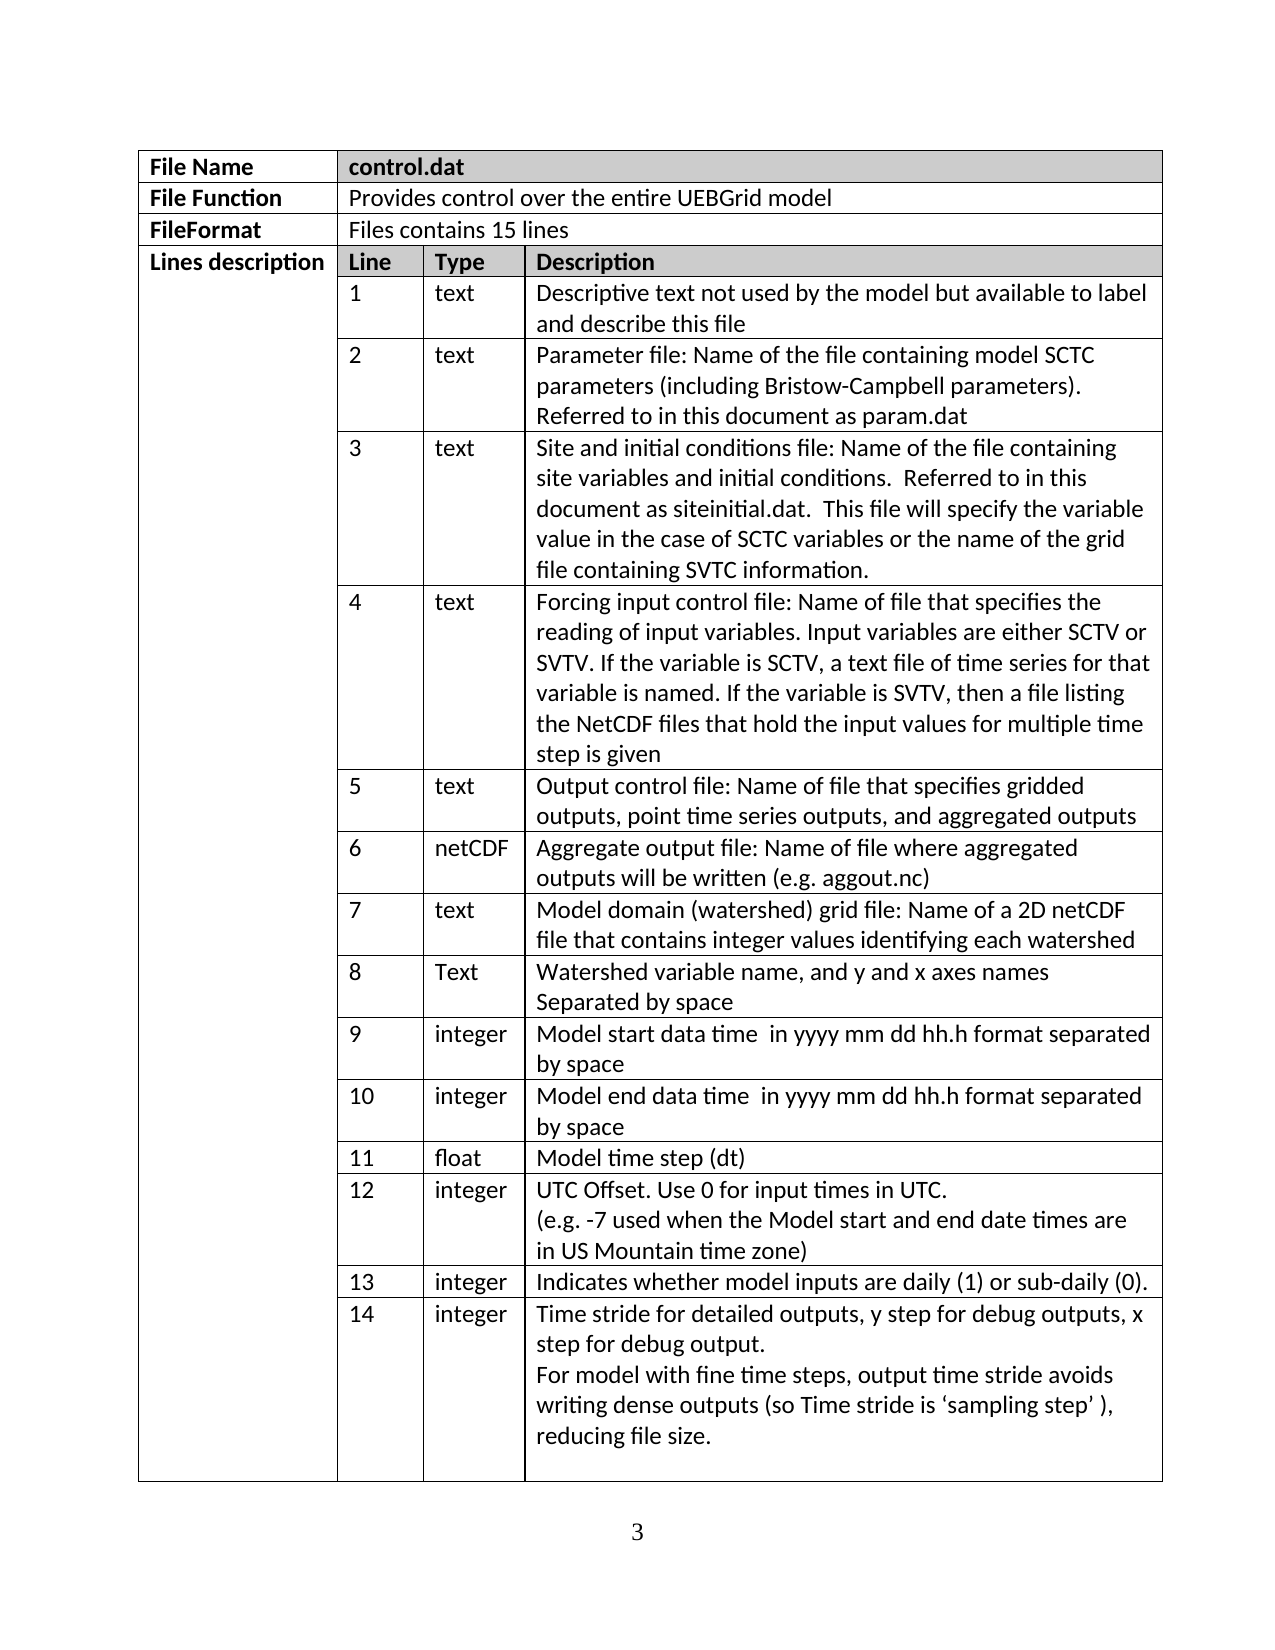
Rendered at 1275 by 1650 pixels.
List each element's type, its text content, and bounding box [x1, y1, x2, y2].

table_cell 5 [338, 770, 423, 831]
table_cell 10 [338, 1080, 423, 1141]
table_header File Name [139, 151, 337, 182]
table_cell integer [424, 1266, 524, 1297]
table_cell UTC Offset. Use 0 for input times in UTC. (e.g. -7 used when the Model start and end date times are in US Mountain time zone) [526, 1174, 1162, 1265]
table_cell integer [424, 1080, 524, 1141]
table_cell Model domain (watershed) grid file: Name of a 2D netCDF file that contains integer values identifying each watershed [526, 894, 1162, 955]
table_cell Description [526, 246, 1162, 276]
table_cell 6 [338, 832, 423, 893]
table_cell Model time step (dt) [526, 1142, 1162, 1173]
table_cell netCDF [424, 832, 524, 893]
table_cell 9 [338, 1018, 423, 1079]
table_cell 13 [338, 1266, 423, 1297]
table_cell FileFormat [139, 214, 337, 245]
table_cell Parameter file: Name of the file containing model SCTC parameters (including Bristow-Campbell parameters). Referred to in this document as param.dat [526, 339, 1162, 431]
table_cell float [424, 1142, 524, 1173]
table_cell 12 [338, 1174, 423, 1265]
table_cell Model end data time in yyyy mm dd hh.h format separated by space [526, 1080, 1162, 1141]
table_cell Site and initial conditions file: Name of the file containing site variables and initial conditions. Referred to in this document as siteinitial.dat. This file will specify the variable value in the case of SCTC variables or the name of the grid file containing SVTC information. [526, 432, 1162, 584]
table_cell Lines description [139, 246, 337, 1481]
table_cell 7 [338, 894, 423, 955]
table_header control.dat [338, 151, 1162, 182]
table_cell Indicates whether model inputs are daily (1) or sub-daily (0). [526, 1266, 1162, 1297]
table_cell text [424, 894, 524, 955]
table_cell Watershed variable name, and y and x axes names Separated by space [526, 956, 1162, 1017]
table_cell 8 [338, 956, 423, 1017]
table_cell Output control file: Name of file that specifies gridded outputs, point time series outputs, and aggregated outputs [526, 770, 1162, 831]
table_cell 4 [338, 586, 423, 769]
table_cell Line [338, 246, 423, 276]
table_cell 1 [338, 277, 423, 338]
table_cell 14 [338, 1298, 423, 1481]
table_cell File Function [139, 183, 337, 213]
table_cell integer [424, 1018, 524, 1079]
table_cell text [424, 339, 524, 431]
table_cell Files contains 15 lines [338, 214, 1162, 245]
table_cell text [424, 586, 524, 769]
table_cell 2 [338, 339, 423, 431]
table_cell 3 [338, 432, 423, 584]
table_cell 11 [338, 1142, 423, 1173]
table_cell text [424, 277, 524, 338]
table_cell Text [424, 956, 524, 1017]
table_cell Time stride for detailed outputs, y step for debug outputs, x step for debug output. For model with fine time steps, output time stride avoids writing dense outputs (so Time stride is ‘sampling step’ ), reducing file size. [526, 1298, 1162, 1481]
table_cell Descriptive text not used by the model but available to label and describe this file [526, 277, 1162, 338]
table_cell Provides control over the entire UEBGrid model [338, 183, 1162, 213]
table_cell Forcing input control file: Name of file that specifies the reading of input variables. Input variables are either SCTV or SVTV. If the variable is SCTV, a text file of time series for that variable is named. If the variable is SVTV, then a file listing the NetCDF files that hold the input values for multiple time step is given [526, 586, 1162, 769]
table_cell integer [424, 1174, 524, 1265]
table_cell text [424, 770, 524, 831]
table_cell Aggregate output file: Name of file where aggregated outputs will be written (e.g. aggout.nc) [526, 832, 1162, 893]
table_cell text [424, 432, 524, 584]
table_cell integer [424, 1298, 524, 1481]
table_cell Model start data time in yyyy mm dd hh.h format separated by space [526, 1018, 1162, 1079]
table_cell Type [424, 246, 524, 276]
